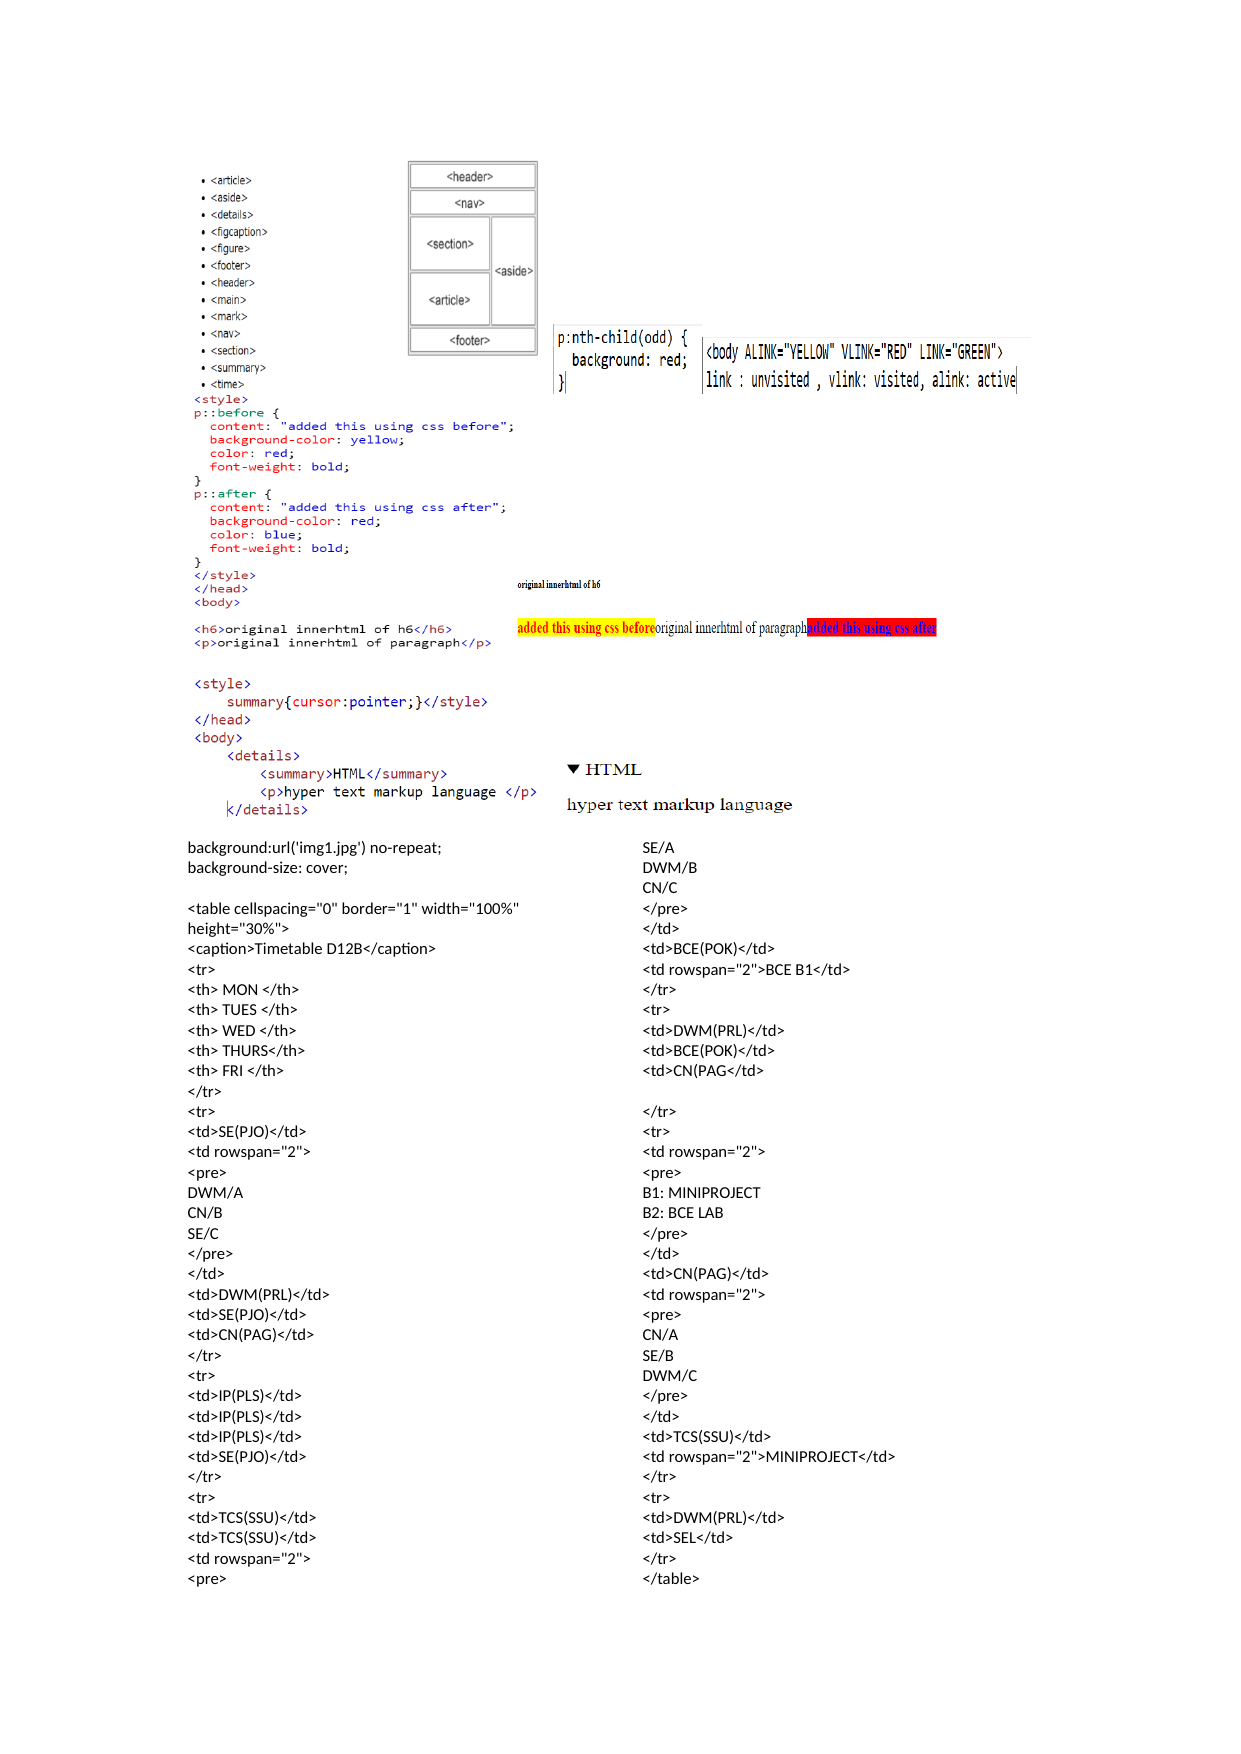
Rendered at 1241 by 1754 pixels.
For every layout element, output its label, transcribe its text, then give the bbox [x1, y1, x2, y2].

list <tr> [187, 1487, 598, 1507]
list </tr> [187, 1345, 598, 1365]
list <td>BCE(POK)</td> [642, 1040, 1053, 1061]
list background:url('img1.jpg') no-repeat; [187, 837, 598, 857]
list <td>TCS(SSU)</td> [187, 1507, 598, 1528]
list <pre> [642, 1162, 1053, 1182]
list <pre> [187, 1162, 598, 1182]
list <td>CN(PAG)</td> [187, 1324, 598, 1345]
list </tr> [642, 1101, 1053, 1121]
list CN/B [187, 1203, 598, 1223]
list <th> TUES </th> [187, 999, 598, 1020]
list <td>SE(PJO)</td> [187, 1446, 598, 1467]
list </tr> [642, 1548, 1053, 1568]
list <td>BCE(POK)</td> [642, 939, 1053, 959]
list </td> [187, 1264, 598, 1284]
list <td rowspan="2">MINIPROJECT</td> [642, 1446, 1053, 1467]
list DWM/C [642, 1365, 1053, 1386]
list <td>SE(PJO)</td> [187, 1121, 598, 1142]
list <th> THURS</th> [187, 1040, 598, 1061]
list </tr> [642, 1467, 1053, 1487]
list <td>CN(PAG)</td> [642, 1264, 1053, 1284]
list SE/C [187, 1223, 598, 1243]
list <tr> [642, 999, 1053, 1020]
list <th> WED </th> [187, 1020, 598, 1040]
list </pre> [642, 898, 1053, 918]
list <td rowspan="2"> [187, 1548, 598, 1568]
list <tr> [187, 1101, 598, 1121]
list </tr> [187, 1467, 598, 1487]
list <td>DWM(PRL)</td> [642, 1507, 1053, 1528]
list <td>SEL</td> [642, 1528, 1053, 1548]
list SE/B [642, 1345, 1053, 1365]
list <td>TCS(SSU)</td> [187, 1528, 598, 1548]
list <td rowspan="2"> [642, 1142, 1053, 1162]
list B2: BCE LAB [642, 1203, 1053, 1223]
list <pre> [642, 1304, 1053, 1324]
list <tr> [642, 1121, 1053, 1142]
list <td>IP(PLS)</td> [187, 1406, 598, 1426]
list <th> FRI </th> [187, 1061, 598, 1081]
list <table cellspacing="0" border="1" width="100%" height="30%"> [187, 898, 598, 939]
list B1: MINIPROJECT [642, 1182, 1053, 1203]
list <td>TCS(SSU)</td> [642, 1426, 1053, 1446]
list <td>IP(PLS)</td> [187, 1426, 598, 1446]
picture [187, 150, 1032, 651]
list </tr> [187, 1081, 598, 1101]
list <td>CN(PAG</td> [642, 1061, 1053, 1081]
list <th> MON </th> [187, 979, 598, 999]
list <tr> [642, 1487, 1053, 1507]
list <pre> [187, 1568, 598, 1589]
list <td rowspan="2"> [642, 1284, 1053, 1304]
list CN/C [642, 878, 1053, 898]
list DWM/A [187, 1182, 598, 1203]
list </pre> [187, 1243, 598, 1264]
list </td> [642, 1243, 1053, 1264]
list DWM/B [642, 857, 1053, 878]
list <td>IP(PLS)</td> [187, 1386, 598, 1406]
list SE/A [642, 837, 1053, 857]
list </td> [642, 918, 1053, 939]
list <tr> [187, 959, 598, 979]
list </pre> [642, 1223, 1053, 1243]
list </table> [642, 1568, 1053, 1589]
list background-size: cover; [187, 857, 598, 878]
list </pre> [642, 1386, 1053, 1406]
list <tr> [187, 1365, 598, 1386]
list </td> [642, 1406, 1053, 1426]
list <td>SE(PJO)</td> [187, 1304, 598, 1324]
list <td>DWM(PRL)</td> [642, 1020, 1053, 1040]
list <td>DWM(PRL)</td> [187, 1284, 598, 1304]
picture [187, 675, 799, 817]
list <caption>Timetable D12B</caption> [187, 939, 598, 959]
list <td rowspan="2">BCE B1</td> [642, 959, 1053, 979]
list </tr> [642, 979, 1053, 999]
list <td rowspan="2"> [187, 1142, 598, 1162]
list CN/A [642, 1324, 1053, 1345]
